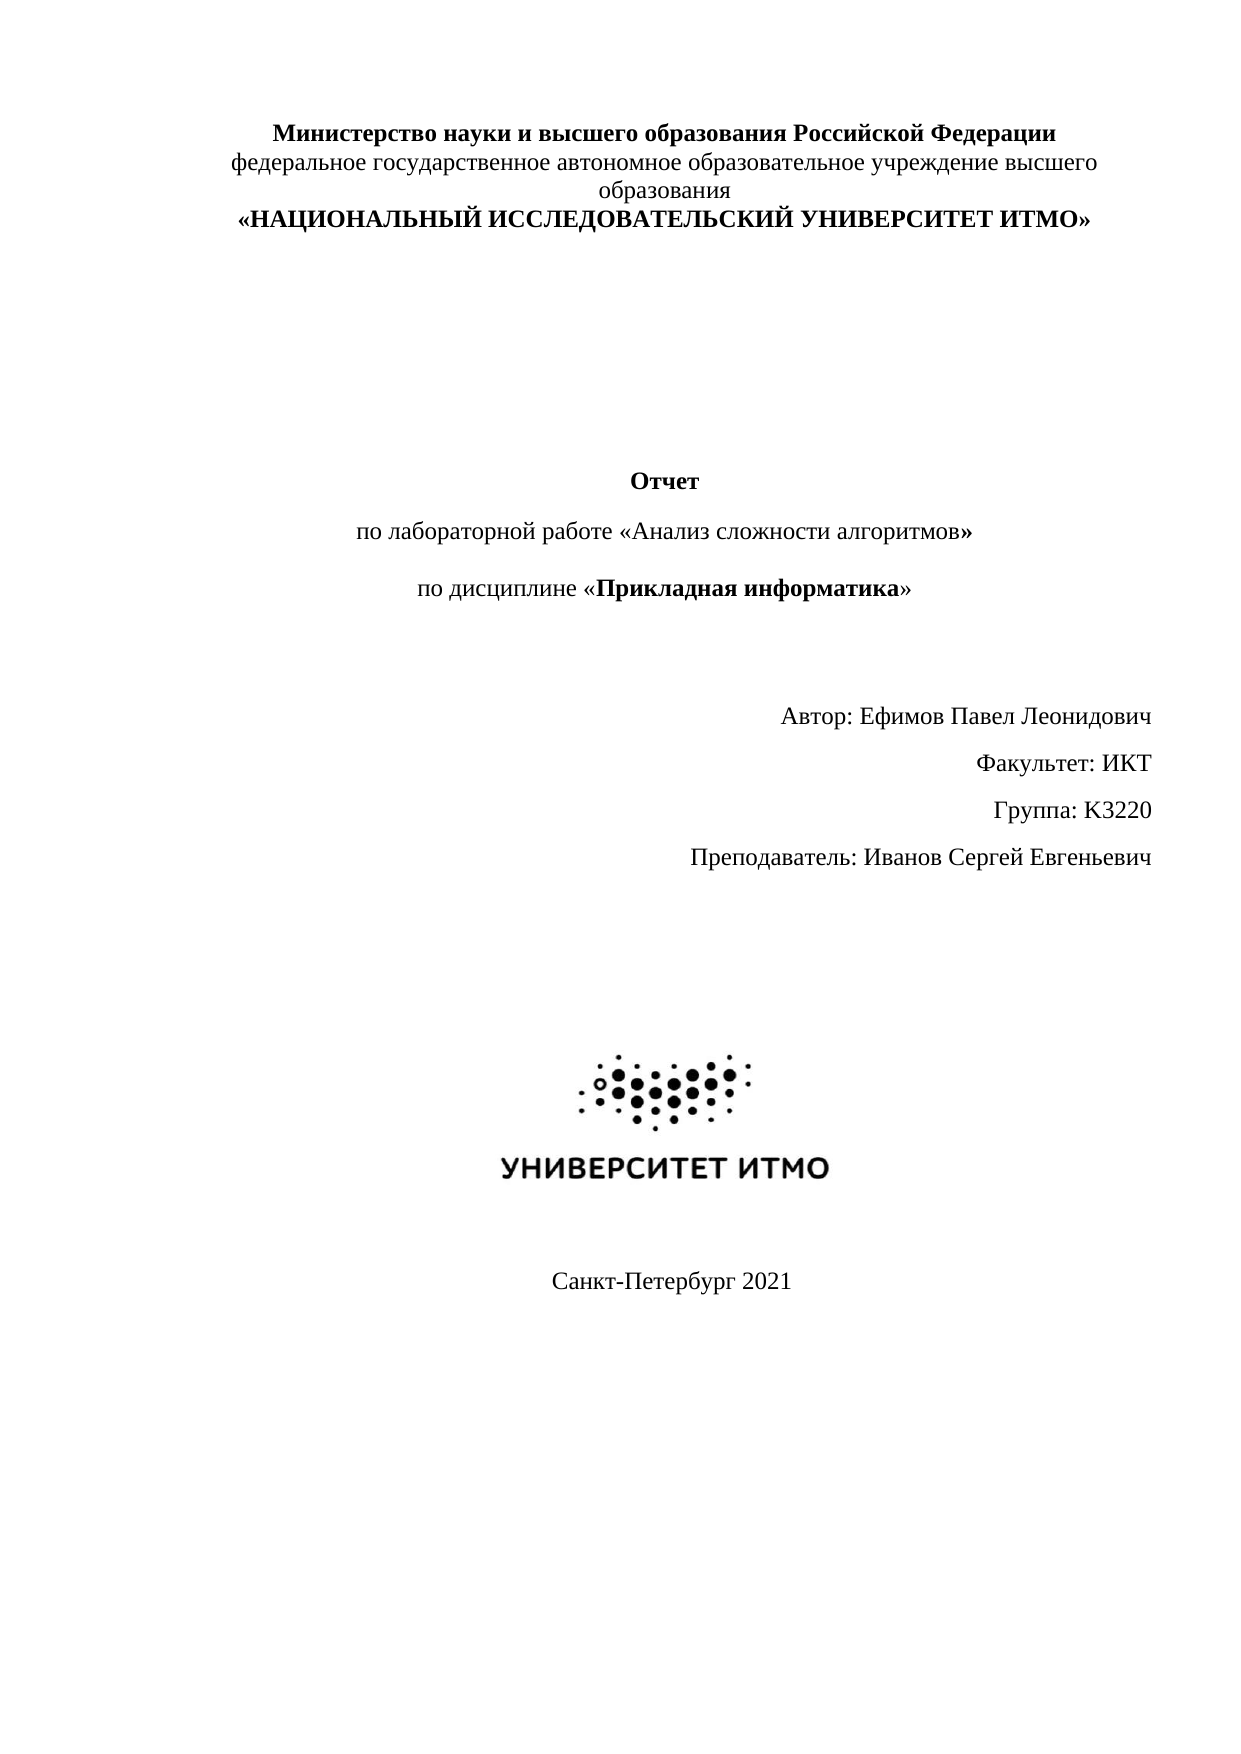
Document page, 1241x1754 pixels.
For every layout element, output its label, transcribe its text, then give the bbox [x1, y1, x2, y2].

text Факультет: ИКТ [177, 748, 1152, 777]
text федеральное государственное автономное образовательное учреждение высшего образования [177, 147, 1152, 204]
text Преподаватель: Иванов Сергей Евгеньевич [177, 842, 1152, 904]
text Министерство науки и высшего образования Российской Федерации [177, 118, 1152, 147]
text Автор: Ефимов Павел Леонидович [177, 701, 1152, 730]
text «НАЦИОНАЛЬНЫЙ ИССЛЕДОВАТЕЛЬСКИЙ УНИВЕРСИТЕТ ИТМО» [177, 204, 1152, 233]
text Санкт-Петербург 2021 [177, 1266, 1152, 1294]
text по лабораторной работе «Анализ сложности алгоритмов» [177, 516, 1152, 544]
text Отчет [177, 466, 1152, 495]
picture [476, 988, 853, 1245]
text по дисциплине «Прикладная информатика» [177, 573, 1152, 602]
text Группа: K3220 [177, 795, 1152, 824]
